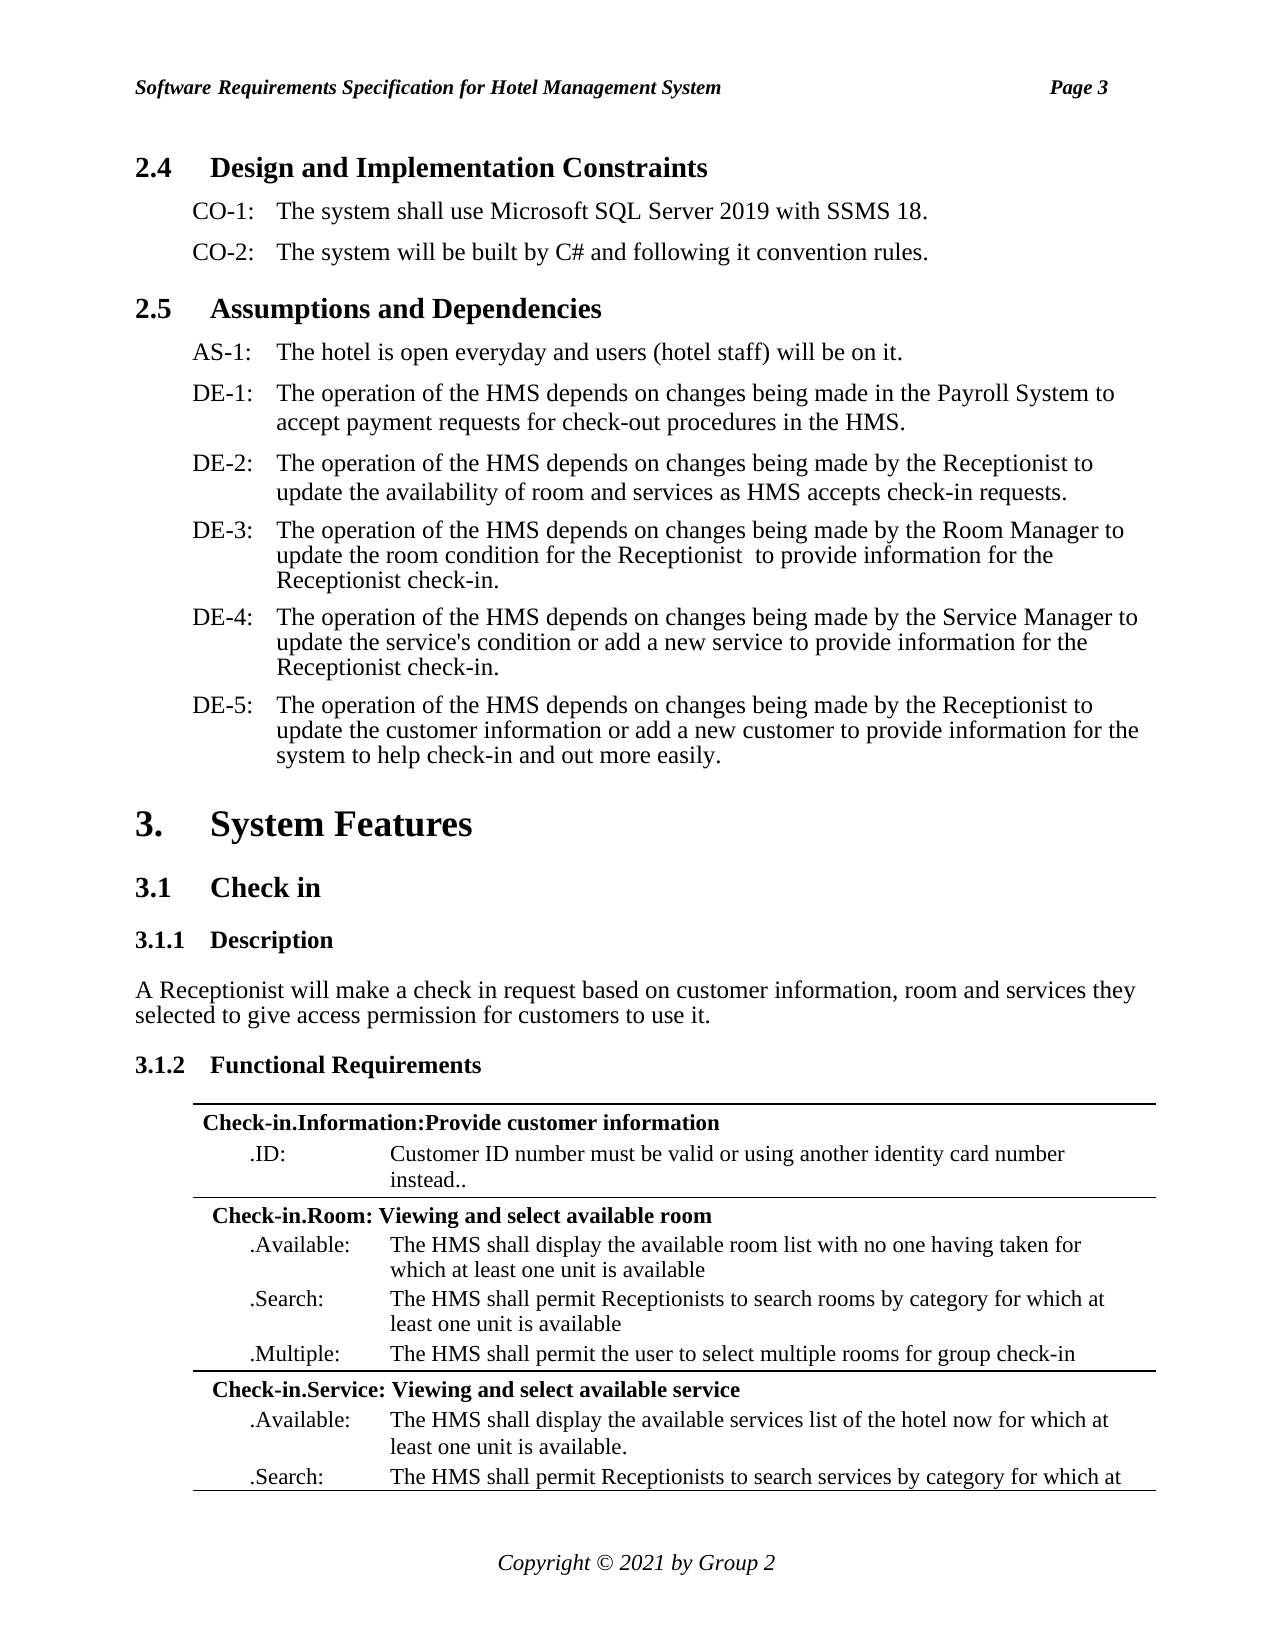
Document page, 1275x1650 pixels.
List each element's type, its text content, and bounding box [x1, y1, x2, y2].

subtitle Description [135, 928, 1140, 953]
subtitle Functional Requirements [135, 1053, 1140, 1078]
subtitle Check in [135, 870, 1140, 903]
text DE-5: The operation of the HMS depends on changes being made by the Receptionist to update the customer information or add a new customer to provide information for the system to help check-in and out more easily. [192, 693, 1140, 768]
text CO-2: The system will be built by C# and following it convention rules. [192, 237, 1140, 266]
table_cell Check-in.Room: Viewing and select available room .Available: The HMS shall display the available room list with no one having taken for which at least one unit is available .Search: The HMS shall permit Receptionists to search rooms by category for which at least one unit is available .Multiple: The HMS shall permit the user to select multiple rooms for group check-in [193, 1198, 1156, 1370]
text A Receptionist will make a check in request based on customer information, room and services they selected to give access permission for customers to use it. [135, 978, 1140, 1028]
subtitle Assumptions and Dependencies [135, 291, 1140, 324]
subtitle System Features [135, 802, 1140, 845]
text DE-3: The operation of the HMS depends on changes being made by the Room Manager to update the room condition for the Receptionist to provide information for the Receptionist check-in. [192, 518, 1140, 593]
subtitle Design and Implementation Constraints [135, 150, 1140, 183]
table_header Check-in.Information:Provide customer information .ID: Customer ID number must be valid or using another identity card number instead.. [193, 1105, 1156, 1196]
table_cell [193, 1372, 1156, 1490]
text AS-1: The hotel is open everyday and users (hotel staff) will be on it. [192, 337, 1140, 366]
text DE-2: The operation of the HMS depends on changes being made by the Receptionist to update the availability of room and services as HMS accepts check-in requests. [192, 448, 1140, 506]
text DE-1: The operation of the HMS depends on changes being made in the Payroll System to accept payment requests for check-out procedures in the HMS. [192, 378, 1140, 436]
text DE-4: The operation of the HMS depends on changes being made by the Service Manager to update the service's condition or add a new service to provide information for the Receptionist check-in. [192, 606, 1140, 681]
text CO-1: The system shall use Microsoft SQL Server 2019 with SSMS 18. [192, 196, 1140, 225]
